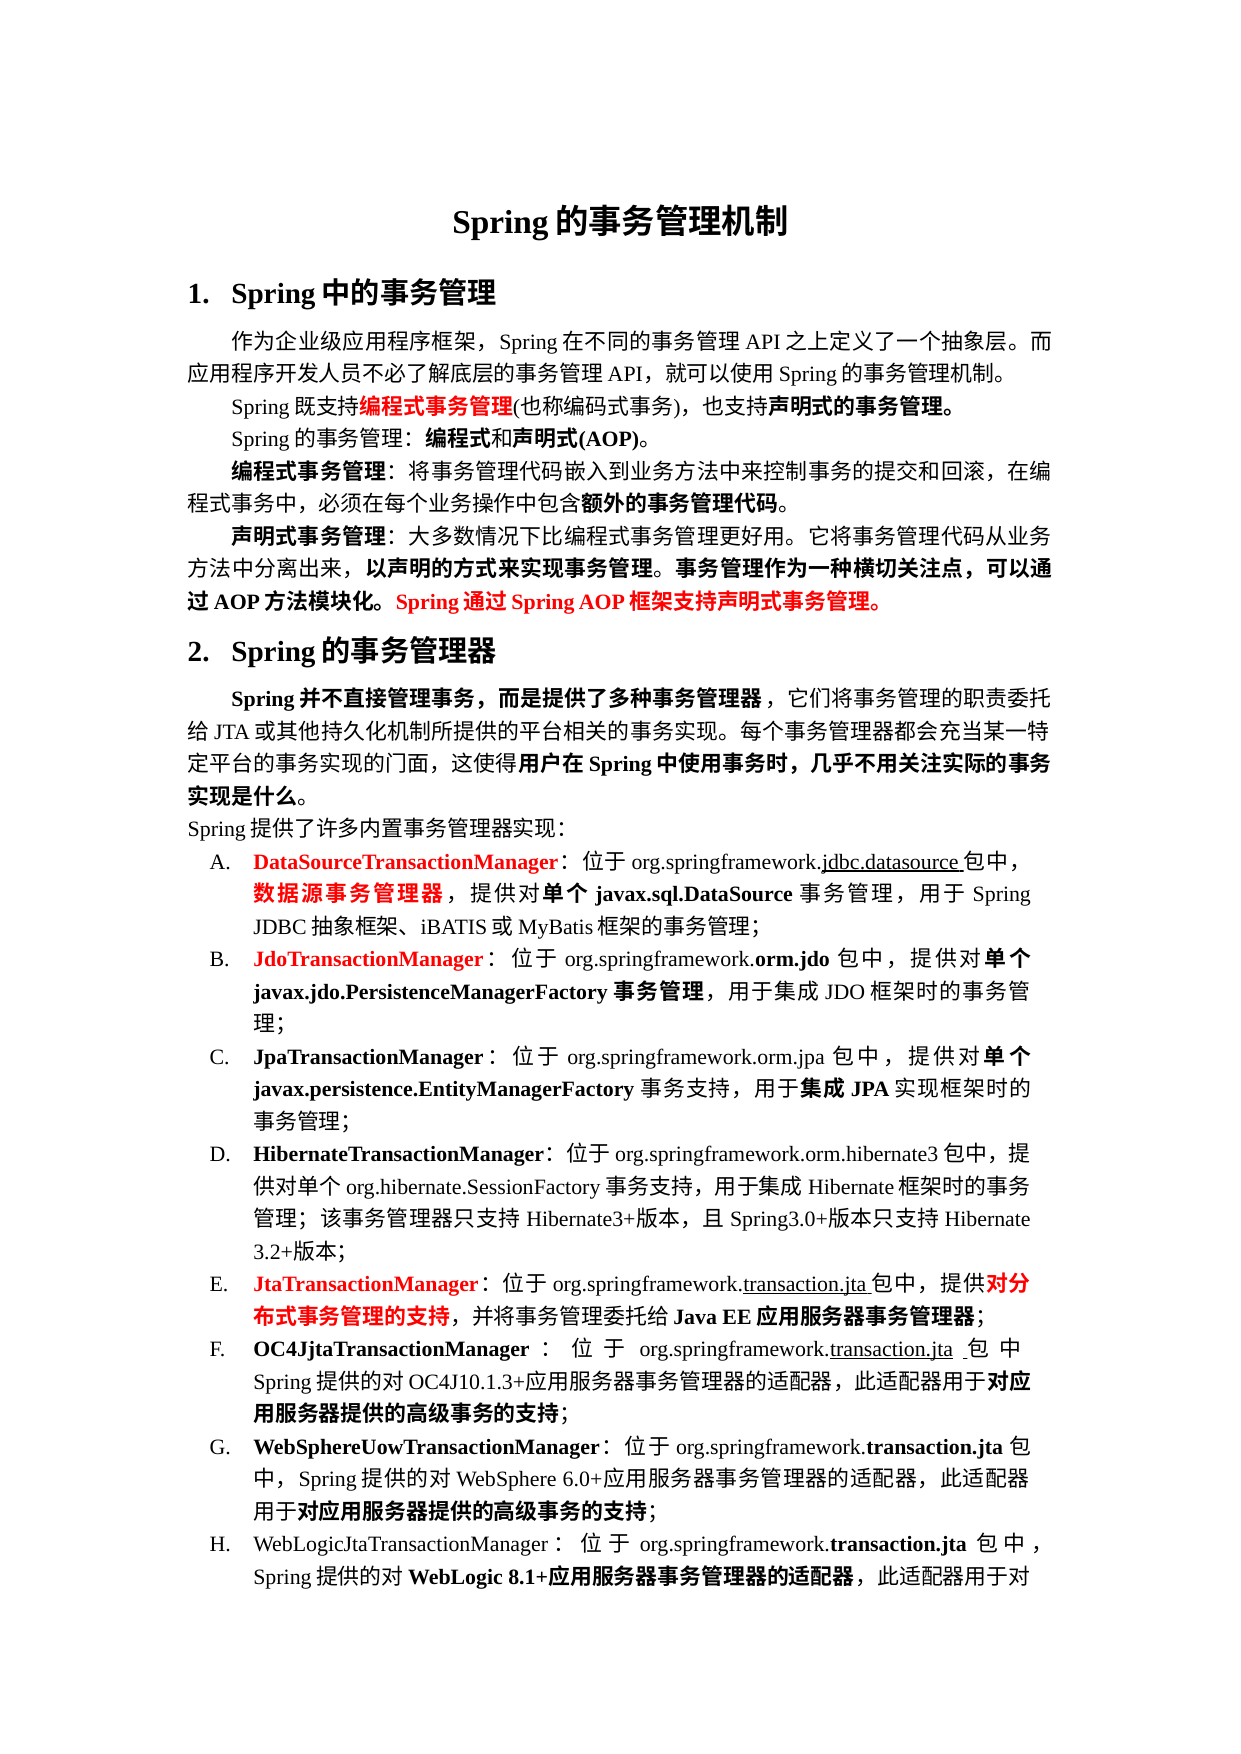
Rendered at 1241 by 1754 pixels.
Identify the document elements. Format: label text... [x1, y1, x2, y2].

subtitle JtaTransactionManager：位于org.springframework.transaction.jta包中，提供对分布式事务管理的支持，并将事务管理委托给Java EE应用服务器事务管理器； [209, 1266, 1031, 1331]
text Spring提供了许多内置事务管理器实现： [187, 811, 1053, 843]
text 作为企业级应用程序框架，Spring在不同的事务管理API之上定义了一个抽象层。而应用程序开发人员不必了解底层的事务管理API，就可以使用Spring的事务管理机制。 [187, 323, 1053, 388]
text Spring既支持编程式事务管理(也称编码式事务)，也支持声明式的事务管理。 [187, 388, 1053, 421]
subtitle Spring中的事务管理 [187, 258, 1053, 323]
subtitle WebSphereUowTransactionManager：位于org.springframework.transaction.jta包中，Spring提供的对WebSphere 6.0+应用服务器事务管理器的适配器，此适配器用于对应用服务器提供的高级事务的支持； [209, 1428, 1031, 1526]
subtitle JdoTransactionManager：位于org.springframework.orm.jdo包中，提供对单个javax.jdo.PersistenceManagerFactory事务管理，用于集成JDO框架时的事务管理； [209, 941, 1031, 1038]
subtitle HibernateTransactionManager：位于org.springframework.orm.hibernate3包中，提供对单个org.hibernate.SessionFactory事务支持，用于集成Hibernate框架时的事务管理；该事务管理器只支持Hibernate3+版本，且Spring3.0+版本只支持Hibernate 3.2+版本； [209, 1136, 1031, 1266]
subtitle OC4JjtaTransactionManager：位于org.springframework.transaction.jta包中，Spring提供的对OC4J10.1.3+应用服务器事务管理器的适配器，此适配器用于对应用服务器提供的高级事务的支持； [209, 1331, 1031, 1428]
subtitle JpaTransactionManager：位于org.springframework.orm.jpa包中，提供对单个javax.persistence.EntityManagerFactory事务支持，用于集成JPA实现框架时的事务管理； [209, 1038, 1031, 1136]
subtitle DataSourceTransactionManager：位于org.springframework.jdbc.datasource包中，数据源事务管理器，提供对单个javax.sql.DataSource事务管理，用于Spring JDBC抽象框架、iBATIS或MyBatis框架的事务管理； [209, 843, 1031, 941]
title Spring的事务管理机制 [187, 187, 1053, 252]
text 声明式事务管理：大多数情况下比编程式事务管理更好用。它将事务管理代码从业务方法中分离出来，以声明的方式来实现事务管理。事务管理作为一种横切关注点，可以通过AOP方法模块化。Spring通过Spring AOP框架支持声明式事务管理。 [187, 518, 1053, 616]
text 编程式事务管理：将事务管理代码嵌入到业务方法中来控制事务的提交和回滚，在编程式事务中，必须在每个业务操作中包含额外的事务管理代码。 [187, 453, 1053, 518]
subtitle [209, 1526, 1031, 1591]
text Spring的事务管理：编程式和声明式(AOP)。 [187, 421, 1053, 453]
subtitle Spring的事务管理器 [187, 616, 1053, 681]
text Spring并不直接管理事务，而是提供了多种事务管理器，它们将事务管理的职责委托给JTA或其他持久化机制所提供的平台相关的事务实现。每个事务管理器都会充当某一特定平台的事务实现的门面，这使得用户在Spring中使用事务时，几乎不用关注实际的事务实现是什么。 [187, 681, 1053, 811]
